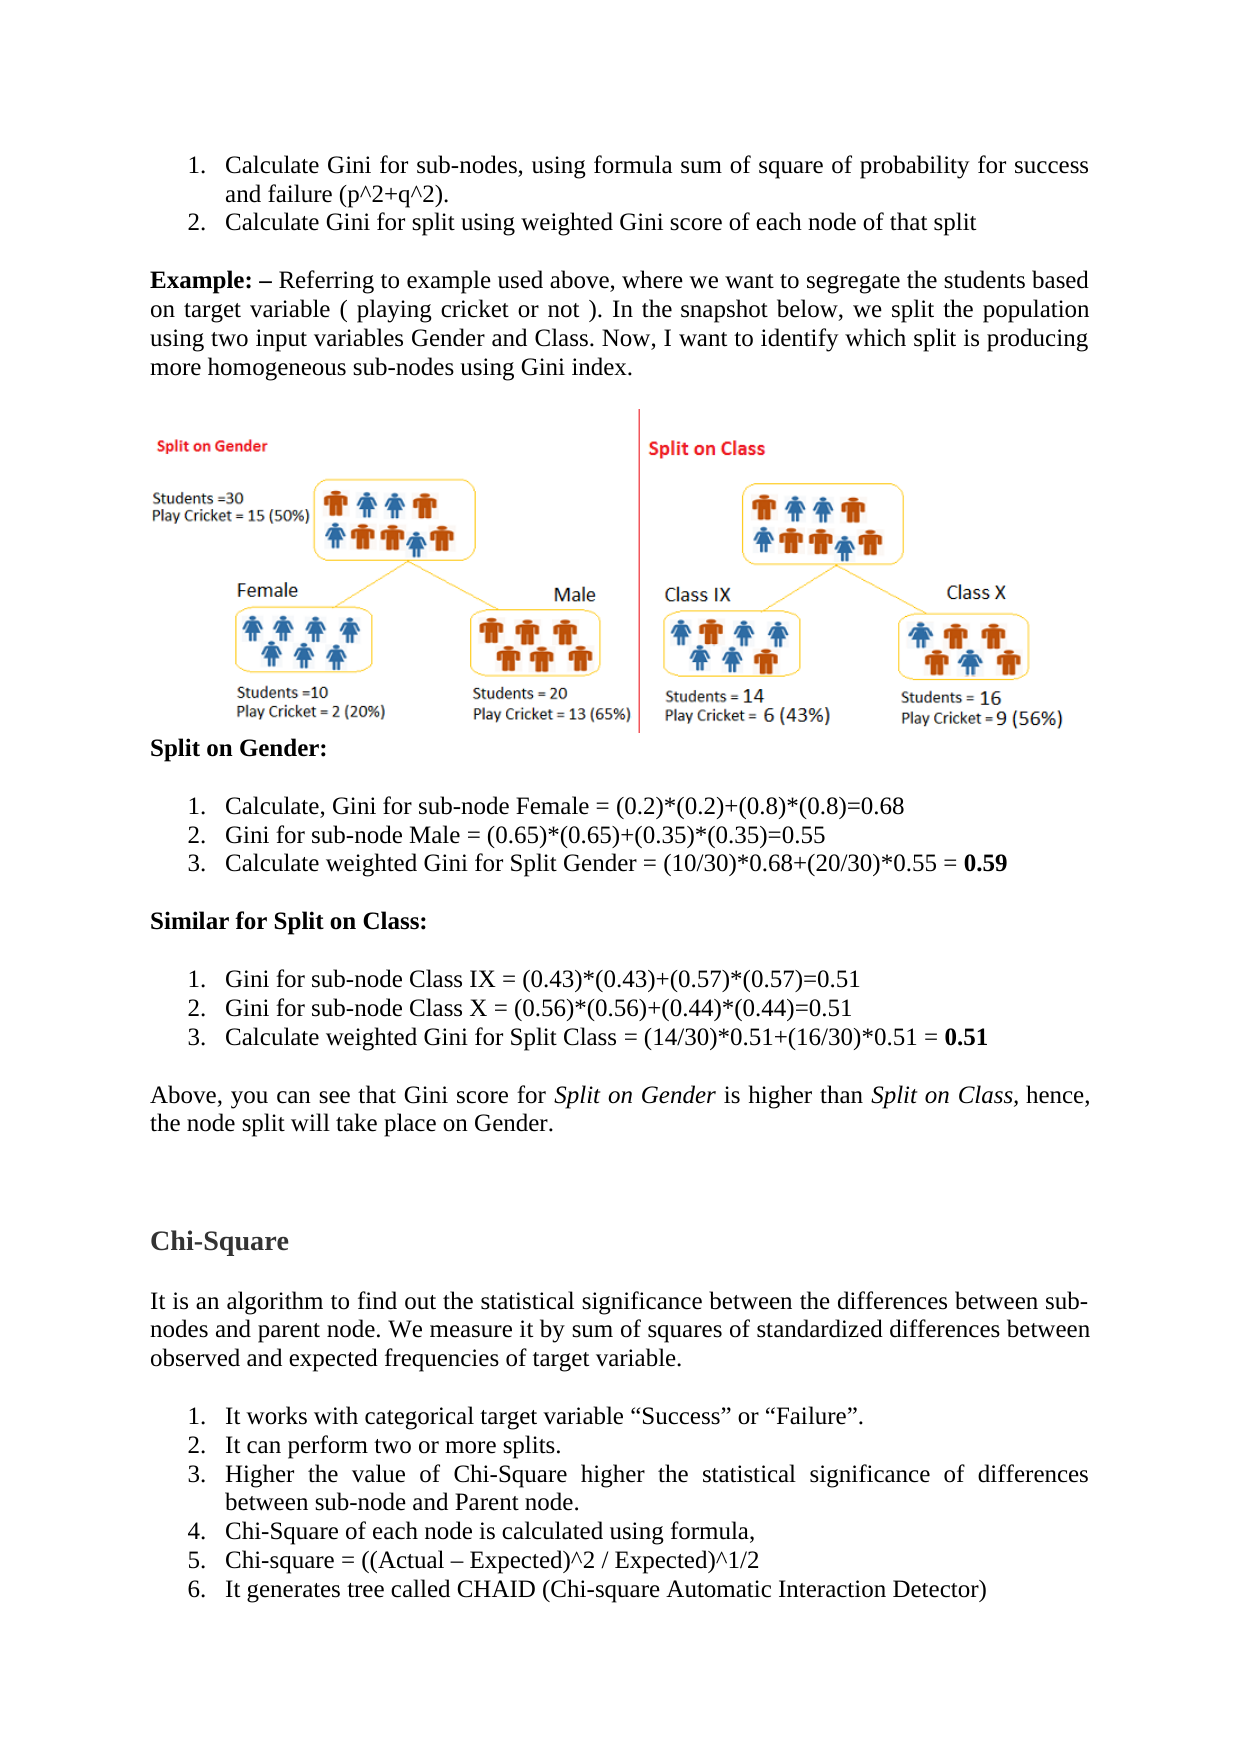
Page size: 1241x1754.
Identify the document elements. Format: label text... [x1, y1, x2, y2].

text Example: – Referring to example used above, where we want to segregate the students based on target variable ( playing cricket or not ). In the snapshot below, we split the population using two input variables Gender and Class. Now, I want to identify which split is producing more homogeneous sub-nodes using Gini index. [150, 265, 1090, 380]
list Calculate Gini for sub-nodes, using formula sum of square of probability for success and failure (p^2+q^2). [187, 150, 1090, 207]
list Gini for sub-node Class X = (0.56)*(0.56)+(0.44)*(0.44)=0.51 [187, 993, 1090, 1022]
list Calculate weighted Gini for Split Class = (14/30)*0.51+(16/30)*0.51 = 0.51 [187, 1022, 1090, 1051]
list Calculate Gini for split using weighted Gini score of each node of that split [187, 207, 1090, 236]
list It generates tree called CHAID (Chi-square Automatic Interaction Detector) [187, 1574, 1090, 1602]
text It is an algorithm to find out the statistical significance between the differences between sub-nodes and parent node. We measure it by sum of squares of standardized differences between observed and expected frequencies of target variable. [150, 1286, 1090, 1372]
list Higher the value of Chi-Square higher the statistical significance of differences between sub-node and Parent node. [187, 1459, 1090, 1516]
text Similar for Split on Class: [150, 906, 1090, 935]
text Above, you can see that Gini score for Split on Gender is higher than Split on Class, hence, the node split will take place on Gender. [150, 1080, 1090, 1137]
text Chi-Square [150, 1224, 1090, 1257]
list Calculate weighted Gini for Split Gender = (10/30)*0.68+(20/30)*0.55 = 0.59 [187, 848, 1090, 877]
list It can perform two or more splits. [187, 1430, 1090, 1459]
list Gini for sub-node Male = (0.65)*(0.65)+(0.35)*(0.35)=0.55 [187, 820, 1090, 848]
picture [150, 409, 1069, 733]
list Chi-square = ((Actual – Expected)^2 / Expected)^1/2 [187, 1545, 1090, 1574]
list Calculate, Gini for sub-node Female = (0.2)*(0.2)+(0.8)*(0.8)=0.68 [187, 791, 1090, 820]
list Gini for sub-node Class IX = (0.43)*(0.43)+(0.57)*(0.57)=0.51 [187, 964, 1090, 993]
list It works with categorical target variable “Success” or “Failure”. [187, 1401, 1090, 1430]
list Chi-Square of each node is calculated using formula, [187, 1516, 1090, 1545]
